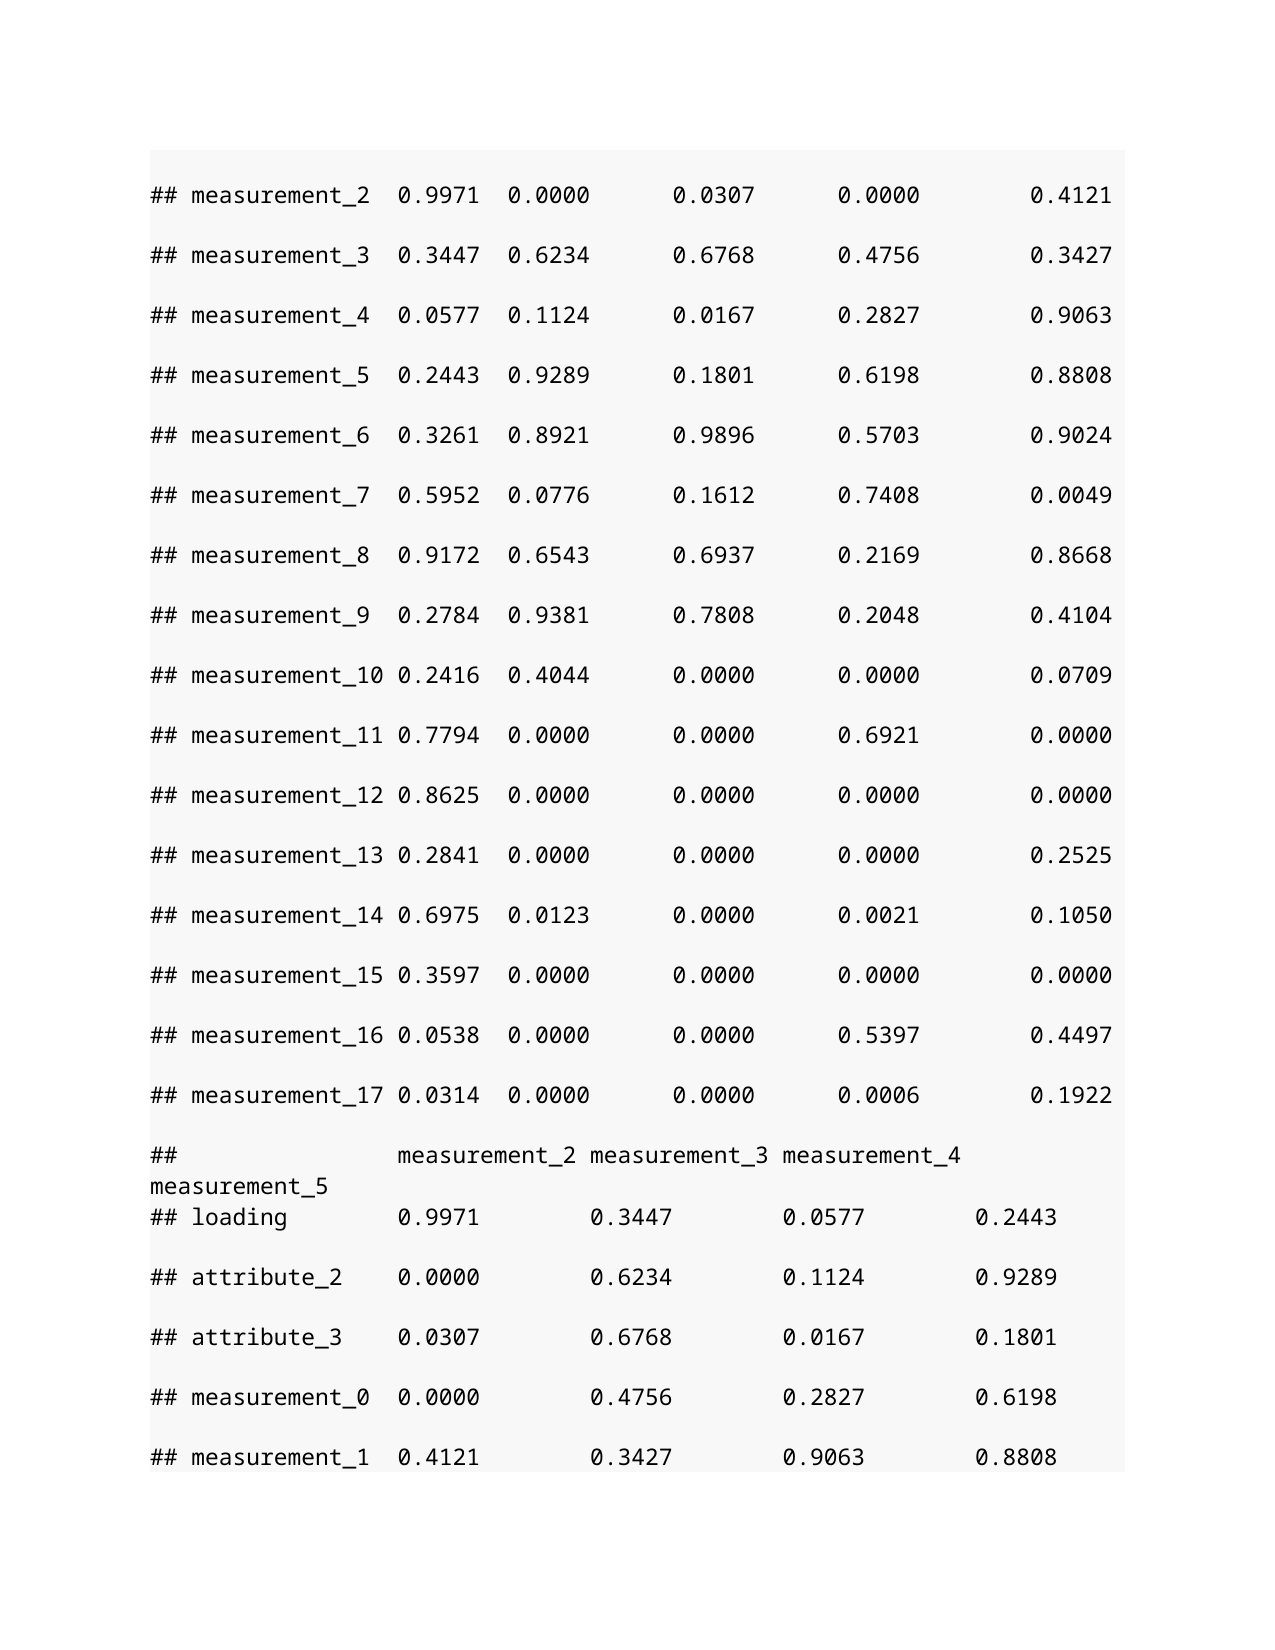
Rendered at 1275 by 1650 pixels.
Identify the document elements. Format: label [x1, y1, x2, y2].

text [150, 150, 1125, 1472]
